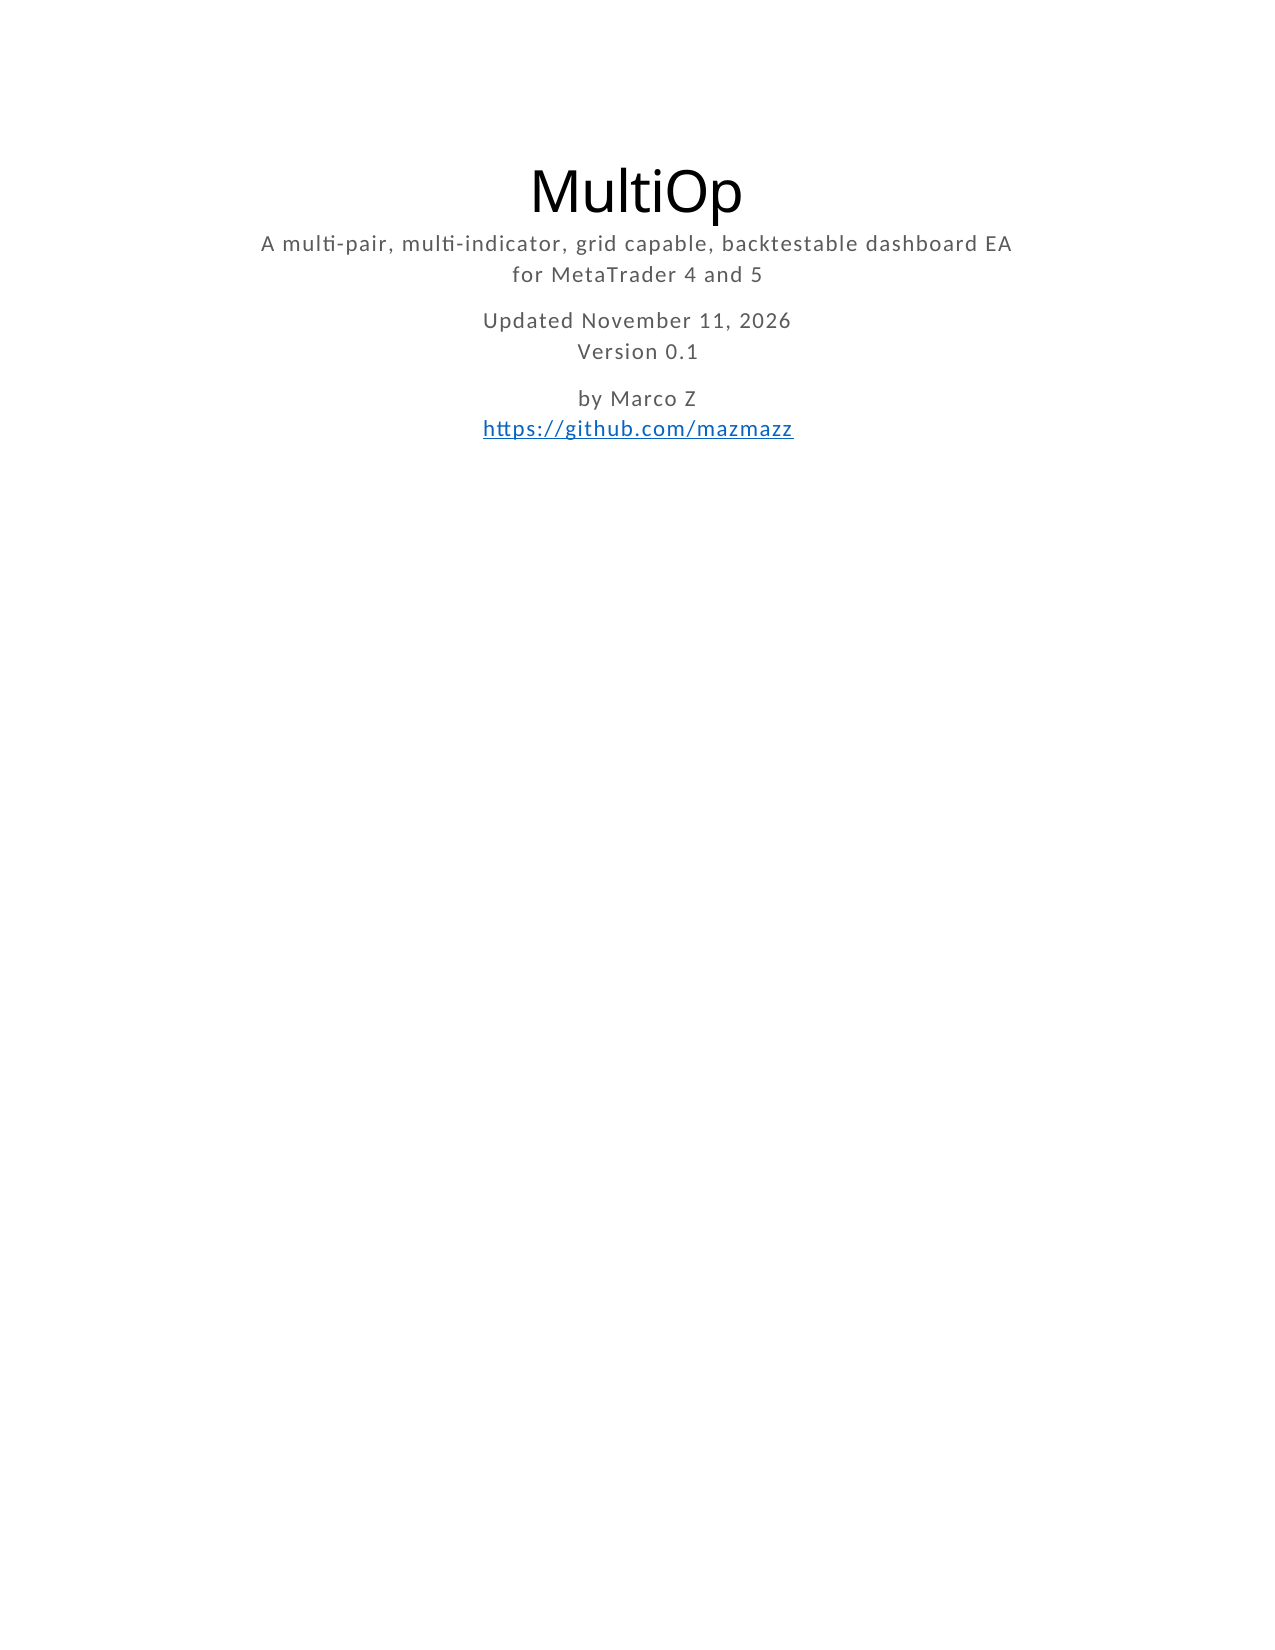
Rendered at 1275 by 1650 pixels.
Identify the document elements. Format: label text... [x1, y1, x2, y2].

subtitle A multi-pair, multi-indicator, grid capable, backtestable dashboard EA for MetaTrader 4 and 5 [150, 229, 1125, 288]
title MultiOp [150, 150, 1125, 229]
subtitle by Marco Z https://github.com/mazmazz [150, 384, 1125, 442]
subtitle Updated May 19, 2017 Version 0.1 [150, 307, 1125, 365]
